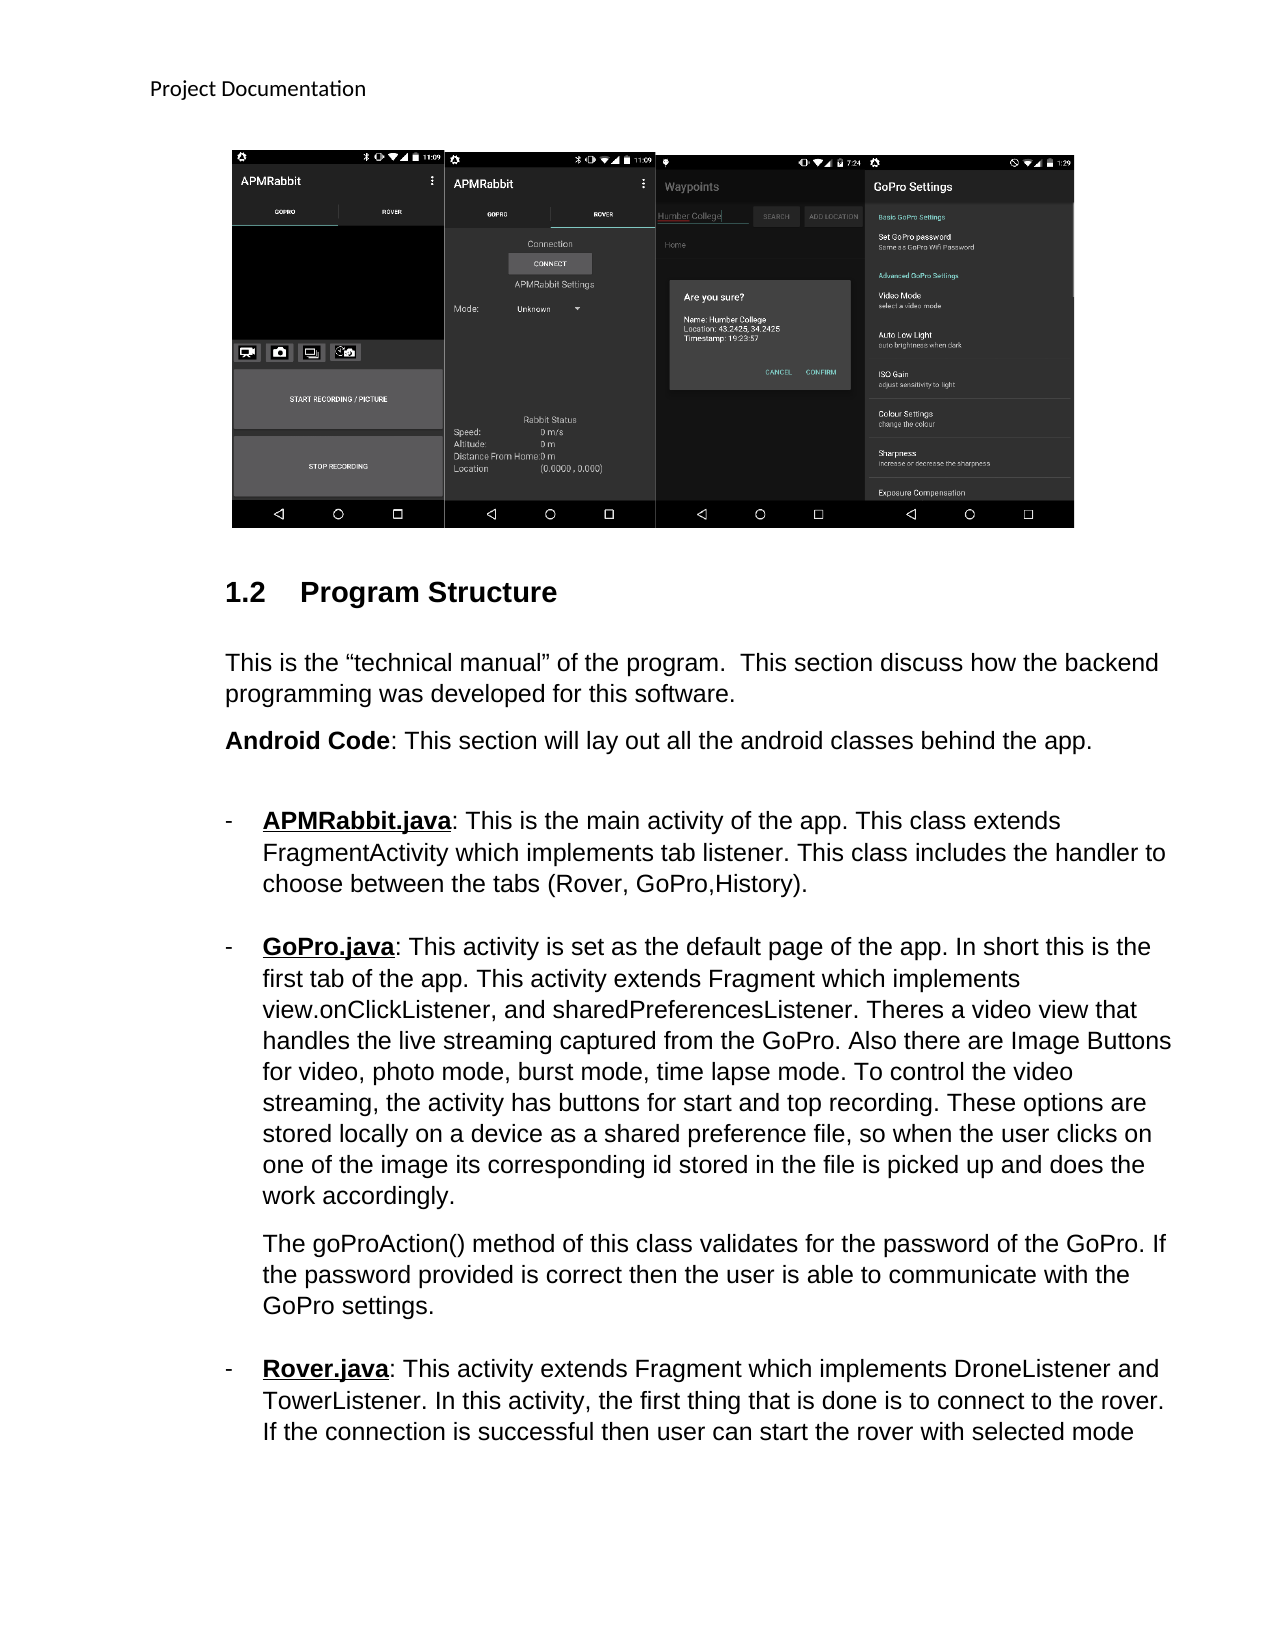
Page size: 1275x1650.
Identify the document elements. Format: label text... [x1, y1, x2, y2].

text GoPro settings. [225, 1291, 1181, 1319]
list APMRabbit.java: This is the main activity of the app. This class extends FragmentActivity which implements tab listener. This class includes the handler to choose between the tabs (Rover, GoPro,History). [225, 805, 1181, 898]
text The goProAction() method of this class validates for the password of the GoPro. If [225, 1229, 1181, 1257]
text the password provided is correct then the user is able to communicate with the [225, 1260, 1181, 1288]
list GoPro.java: This activity is set as the default page of the app. In short this is the first tab of the app. This activity extends Fragment which implements view.onClickListener, and sharedPreferencesListener. Theres a video view that handles the live streaming captured from the GoPro. Also there are Image Buttons for video, photo mode, burst mode, time lapse mode. To control the video streaming, the activity has buttons for start and top recording. These options are stored locally on a device as a shared preference file, so when the user clicks on one of the image its corresponding id stored in the file is picked up and does the work accordingly. [225, 931, 1181, 1210]
text Android Code: This section will lay out all the android classes behind the app. [225, 726, 1181, 755]
picture [232, 150, 1075, 528]
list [225, 1353, 1181, 1446]
list Program Structure [225, 575, 1181, 609]
list This is the “technical manual” of the program. This section discuss how the backend programming was developed for this software. [225, 647, 1181, 707]
